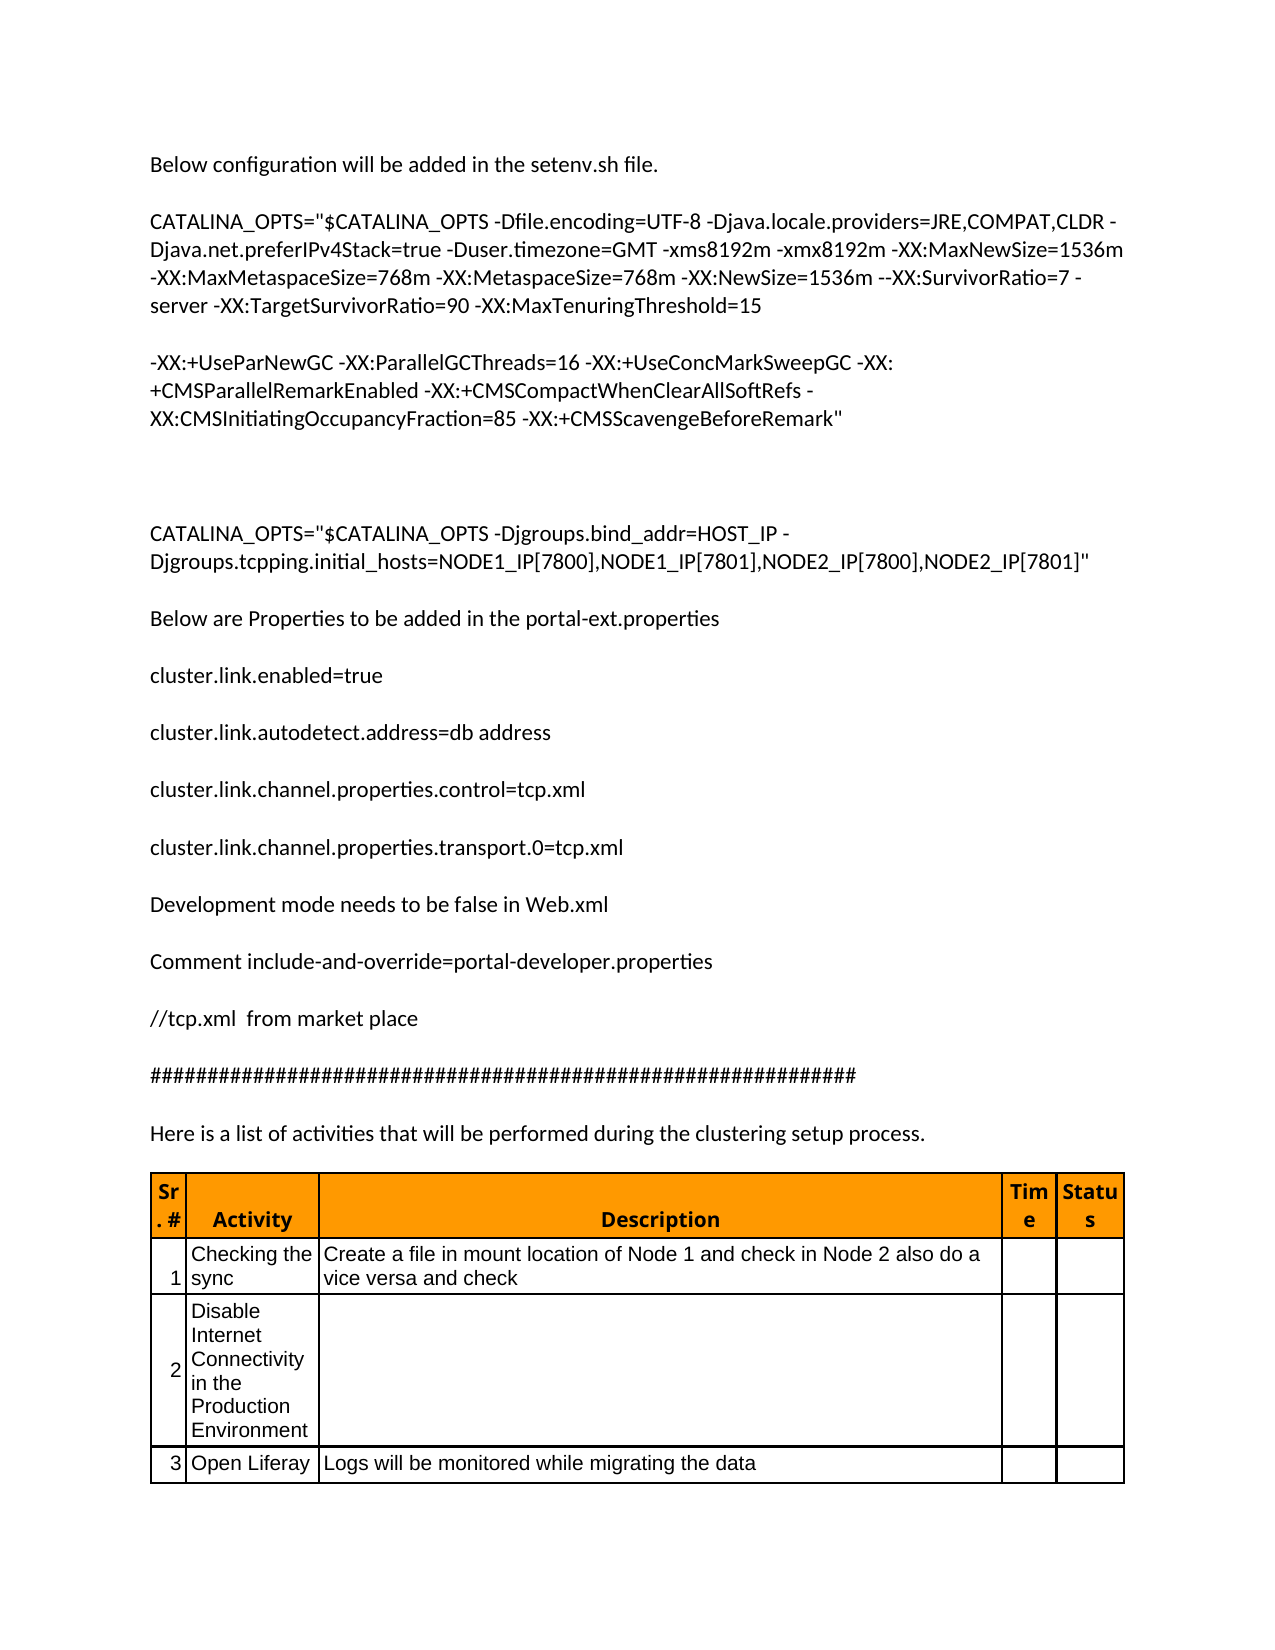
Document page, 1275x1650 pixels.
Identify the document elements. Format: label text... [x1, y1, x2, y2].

table_cell [1003, 1239, 1055, 1293]
text Below are Properties to be added in the portal-ext.properties [150, 604, 1125, 632]
text cluster.link.enabled=true [150, 661, 1125, 689]
text cluster.link.autodetect.address=db address [150, 718, 1125, 746]
text CATALINA_OPTS="$CATALINA_OPTS -Dfile.encoding=UTF-8 -Djava.locale.providers=JRE,COMPAT,CLDR -Djava.net.preferIPv4Stack=true -Duser.timezone=GMT -xms8192m -xmx8192m -XX:MaxNewSize=1536m -XX:MaxMetaspaceSize=768m -XX:MetaspaceSize=768m -XX:NewSize=1536m --XX:SurvivorRatio=7 -server -XX:TargetSurvivorRatio=90 -XX:MaxTenuringThreshold=15 [150, 207, 1125, 319]
table_cell [1058, 1239, 1123, 1293]
table_cell [1003, 1448, 1055, 1482]
table_cell Disable Internet Connectivity in the Production Environment [187, 1295, 318, 1445]
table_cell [187, 1448, 318, 1482]
table_cell Create a file in mount location of Node 1 and check in Node 2 also do a vice versa and check [320, 1239, 1001, 1293]
text ############################################################## [150, 1062, 1125, 1089]
text //tcp.xml from market place [150, 1004, 1125, 1032]
table_header Time [1003, 1174, 1055, 1237]
table_cell 2 [152, 1295, 185, 1445]
text Here is a list of activities that will be performed during the clustering setup process. [150, 1119, 1125, 1147]
text Below configuration will be added in the setenv.sh file. [150, 150, 1125, 178]
table_header Description [320, 1174, 1001, 1237]
table_header Activity [187, 1174, 318, 1237]
table_cell 3 [152, 1448, 185, 1482]
text cluster.link.channel.properties.control=tcp.xml [150, 776, 1125, 804]
table_cell [1058, 1448, 1123, 1482]
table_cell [320, 1448, 1001, 1482]
table_cell Checking the sync [187, 1239, 318, 1293]
table_cell [320, 1295, 1001, 1445]
table_cell [1003, 1295, 1055, 1445]
table_cell 1 [152, 1239, 185, 1293]
table_cell [1058, 1295, 1123, 1445]
text Development mode needs to be false in Web.xml [150, 890, 1125, 918]
text Comment include-and-override=portal-developer.properties [150, 947, 1125, 975]
text -XX:+UseParNewGC -XX:ParallelGCThreads=16 -XX:+UseConcMarkSweepGC -XX:+CMSParallelRemarkEnabled -XX:+CMSCompactWhenClearAllSoftRefs -XX:CMSInitiatingOccupancyFraction=85 -XX:+CMSScavengeBeforeRemark" [150, 348, 1125, 432]
table_header Sr. # [152, 1174, 185, 1237]
text cluster.link.channel.properties.transport.0=tcp.xml [150, 833, 1125, 861]
text CATALINA_OPTS="$CATALINA_OPTS -Djgroups.bind_addr=HOST_IP -Djgroups.tcpping.initial_hosts=NODE1_IP[7800],NODE1_IP[7801],NODE2_IP[7800],NODE2_IP[7801]" [150, 519, 1125, 575]
table_header Status [1058, 1174, 1123, 1237]
